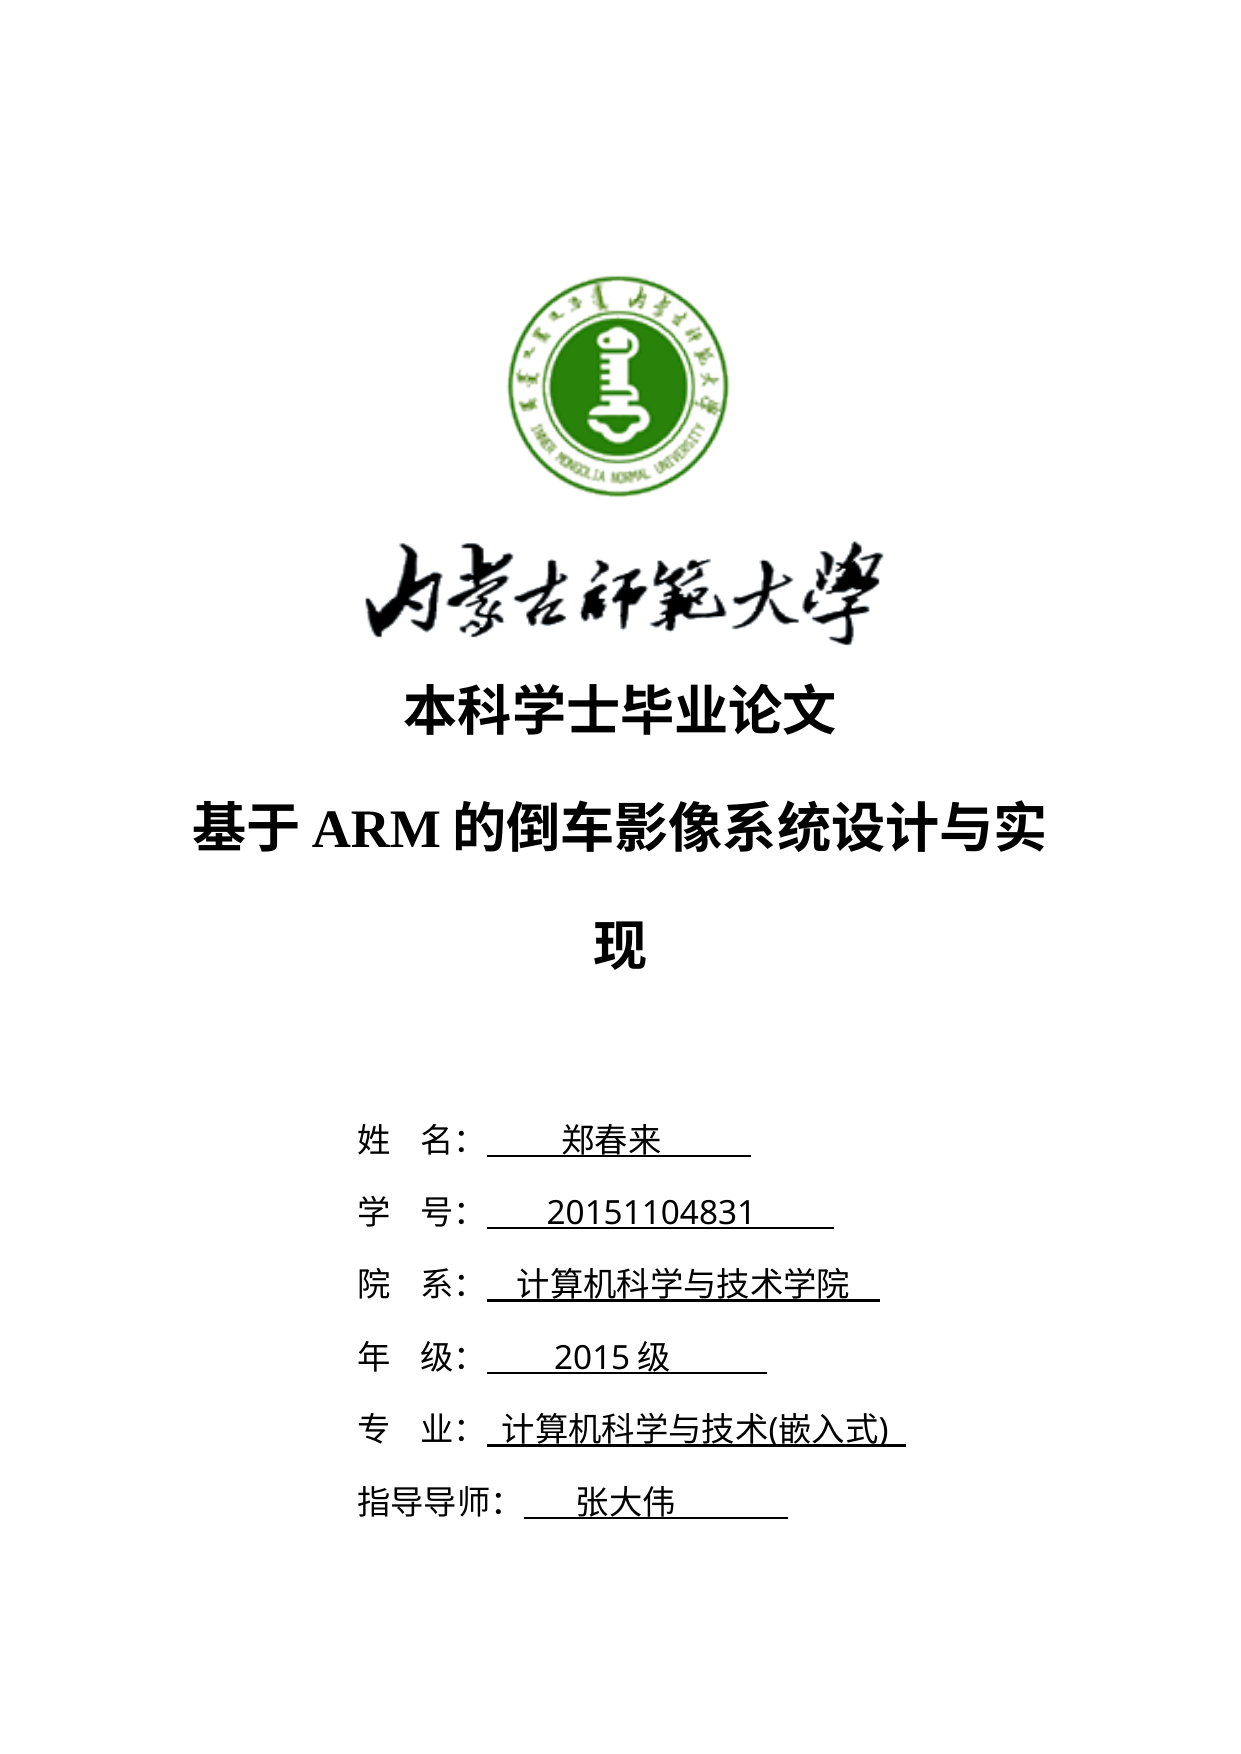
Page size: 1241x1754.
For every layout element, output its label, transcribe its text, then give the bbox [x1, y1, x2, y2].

text 本科学士毕业论文 [187, 667, 1053, 746]
text 姓 名： 郑春来 [207, 1113, 1053, 1162]
text 专 业： 计算机科学与技术(嵌入式) [207, 1403, 1053, 1452]
text 指导导师： 张大伟 [207, 1476, 1053, 1524]
picture [341, 523, 899, 653]
text 年 级： 2015级 [207, 1331, 1053, 1379]
text 院 系： 计算机科学与技术学院 [207, 1258, 1053, 1306]
picture [497, 262, 743, 509]
text 基于ARM的倒车影像系统设计与实现 [187, 785, 1053, 981]
text 学 号： 20151104831 [207, 1186, 1053, 1234]
